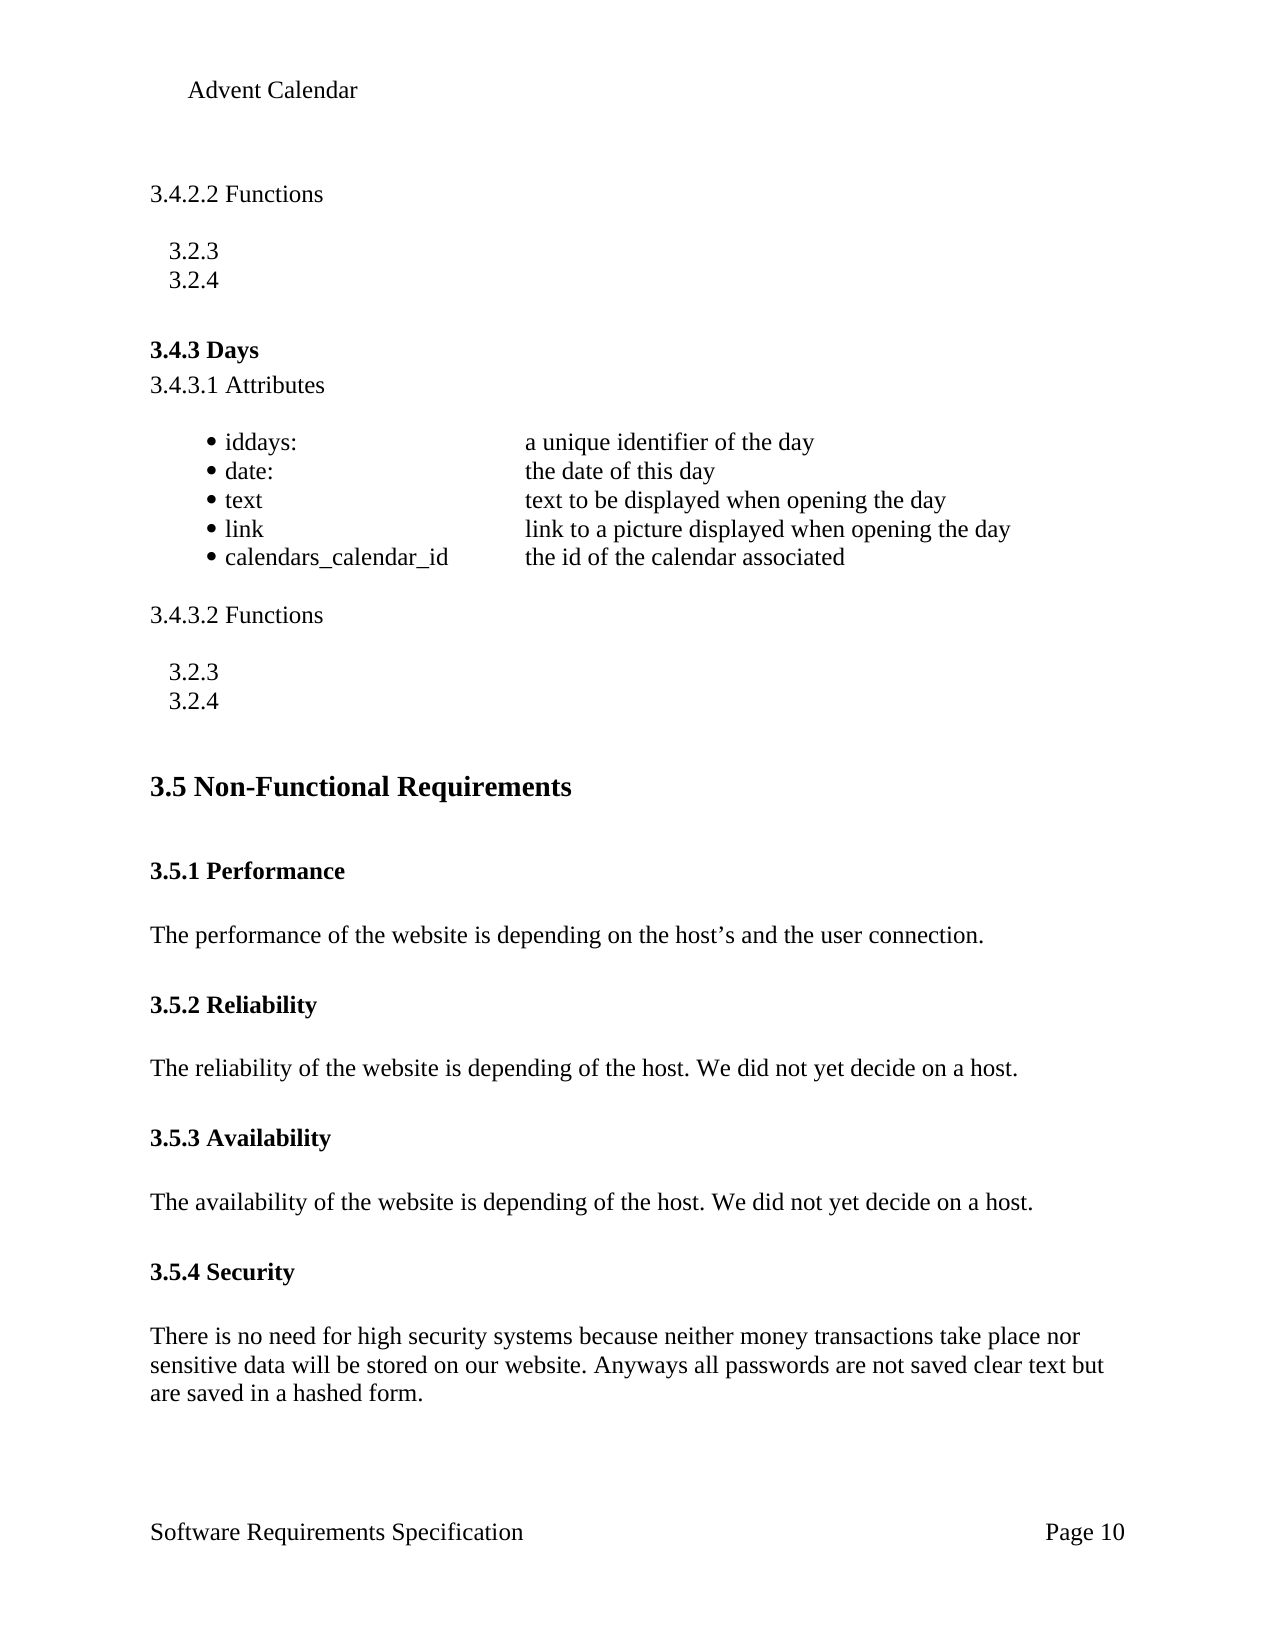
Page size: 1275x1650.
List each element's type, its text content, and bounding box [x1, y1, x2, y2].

text 3.2.3 [150, 657, 1125, 686]
subtitle 3.5.4 Security [150, 1257, 1125, 1286]
text The performance of the website is depending on the host’s and the user connection. [150, 920, 1125, 948]
text 3.4.2.2 Functions [150, 179, 1125, 207]
subtitle 3.5.3 Availability [150, 1123, 1125, 1152]
text 3.4.3.2 Functions [150, 600, 1125, 629]
text The reliability of the website is depending of the host. We did not yet decide on a host. [150, 1053, 1125, 1082]
text 3.4.3.1 Attributes [150, 370, 1125, 399]
text 3.2.4 [150, 265, 1125, 294]
list text text to be displayed when opening the day [207, 485, 1125, 514]
subtitle 3.4.3 Days [150, 335, 1125, 364]
subtitle 3.5.1 Performance [150, 856, 1125, 885]
text The availability of the website is depending of the host. We did not yet decide on a host. [150, 1187, 1125, 1216]
list date: the date of this day [207, 456, 1125, 485]
subtitle 3.5 Non-Functional Requirements [150, 769, 1125, 802]
subtitle 3.5.2 Reliability [150, 990, 1125, 1018]
list iddays: a unique identifier of the day [207, 427, 1125, 456]
list link link to a picture displayed when opening the day [207, 514, 1125, 542]
list calendars_calendar_id the id of the calendar associated [207, 542, 1125, 571]
text 3.2.3 [150, 236, 1125, 265]
text There is no need for high security systems because neither money transactions take place nor sensitive data will be stored on our website. Anyways all passwords are not saved clear text but are saved in a hashed form. [150, 1321, 1125, 1407]
text 3.2.4 [150, 686, 1125, 715]
